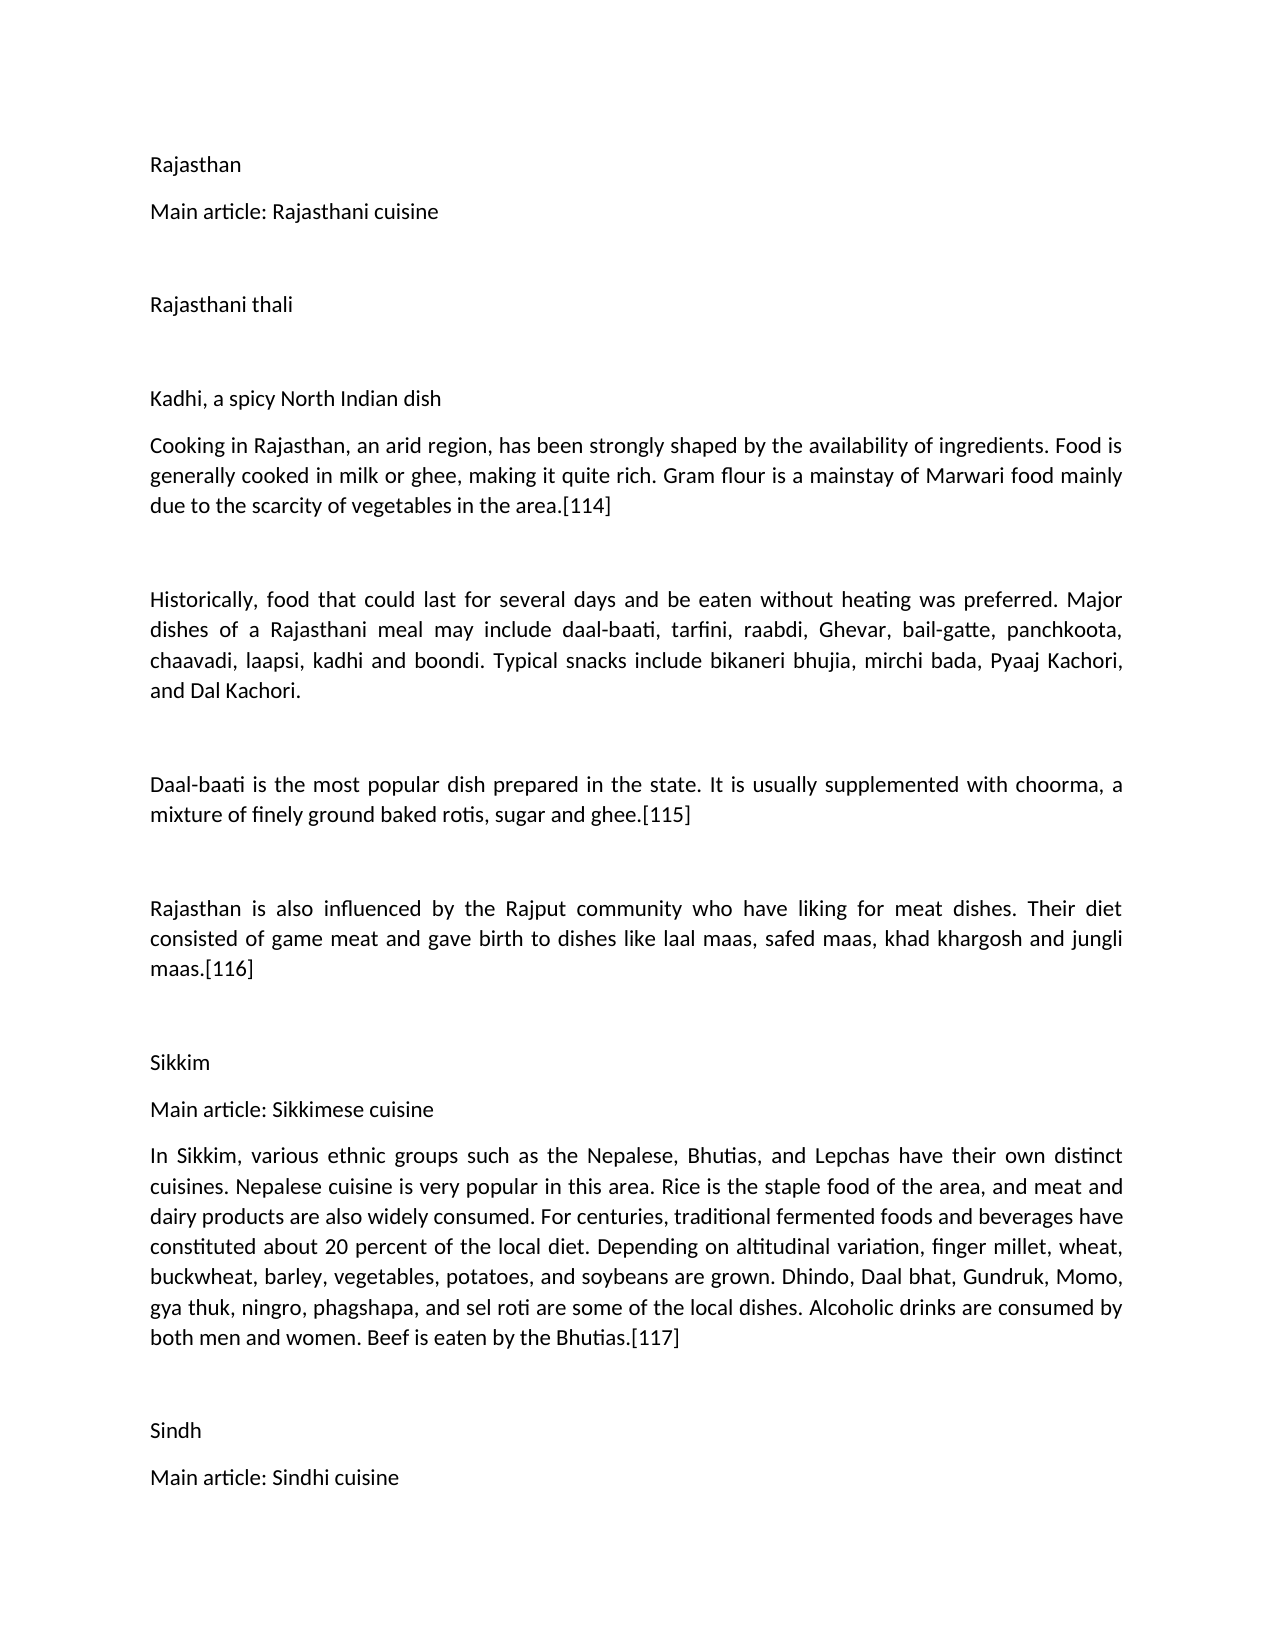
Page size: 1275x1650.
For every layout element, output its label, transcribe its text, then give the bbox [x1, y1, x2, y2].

text Main article: Sikkimese cuisine [150, 1095, 1125, 1123]
text Main article: Sindhi cuisine [150, 1463, 1125, 1492]
text Rajasthan [150, 150, 1125, 178]
text Daal-baati is the most popular dish prepared in the state. It is usually supplemented with choorma, a mixture of finely ground baked rotis, sugar and ghee.[115] [150, 770, 1125, 828]
text Kadhi, a spicy North Indian dish [150, 384, 1125, 412]
text In Sikkim, various ethnic groups such as the Nepalese, Bhutias, and Lepchas have their own distinct cuisines. Nepalese cuisine is very popular in this area. Rice is the staple food of the area, and meat and dairy products are also widely consumed. For centuries, traditional fermented foods and beverages have constituted about 20 percent of the local diet. Depending on altitudinal variation, finger millet, wheat, buckwheat, barley, vegetables, potatoes, and soybeans are grown. Dhindo, Daal bhat, Gundruk, Momo, gya thuk, ningro, phagshapa, and sel roti are some of the local dishes. Alcoholic drinks are consumed by both men and women. Beef is eaten by the Bhutias.[117] [150, 1142, 1125, 1351]
text Rajasthan is also influenced by the Rajput community who have liking for meat dishes. Their diet consisted of game meat and gave birth to dishes like laal maas, safed maas, khad khargosh and jungli maas.[116] [150, 894, 1125, 982]
text Sikkim [150, 1048, 1125, 1076]
text Historically, food that could last for several days and be eaten without heating was preferred. Major dishes of a Rajasthani meal may include daal-baati, tarfini, raabdi, Ghevar, bail-gatte, panchkoota, chaavadi, laapsi, kadhi and boondi. Typical snacks include bikaneri bhujia, mirchi bada, Pyaaj Kachori, and Dal Kachori. [150, 585, 1125, 704]
text Cooking in Rajasthan, an arid region, has been strongly shaped by the availability of ingredients. Food is generally cooked in milk or ghee, making it quite rich. Gram flour is a mainstay of Marwari food mainly due to the scarcity of vegetables in the area.[114] [150, 431, 1125, 520]
text Main article: Rajasthani cuisine [150, 197, 1125, 225]
text Rajasthani thali [150, 291, 1125, 319]
text Sindh [150, 1417, 1125, 1445]
